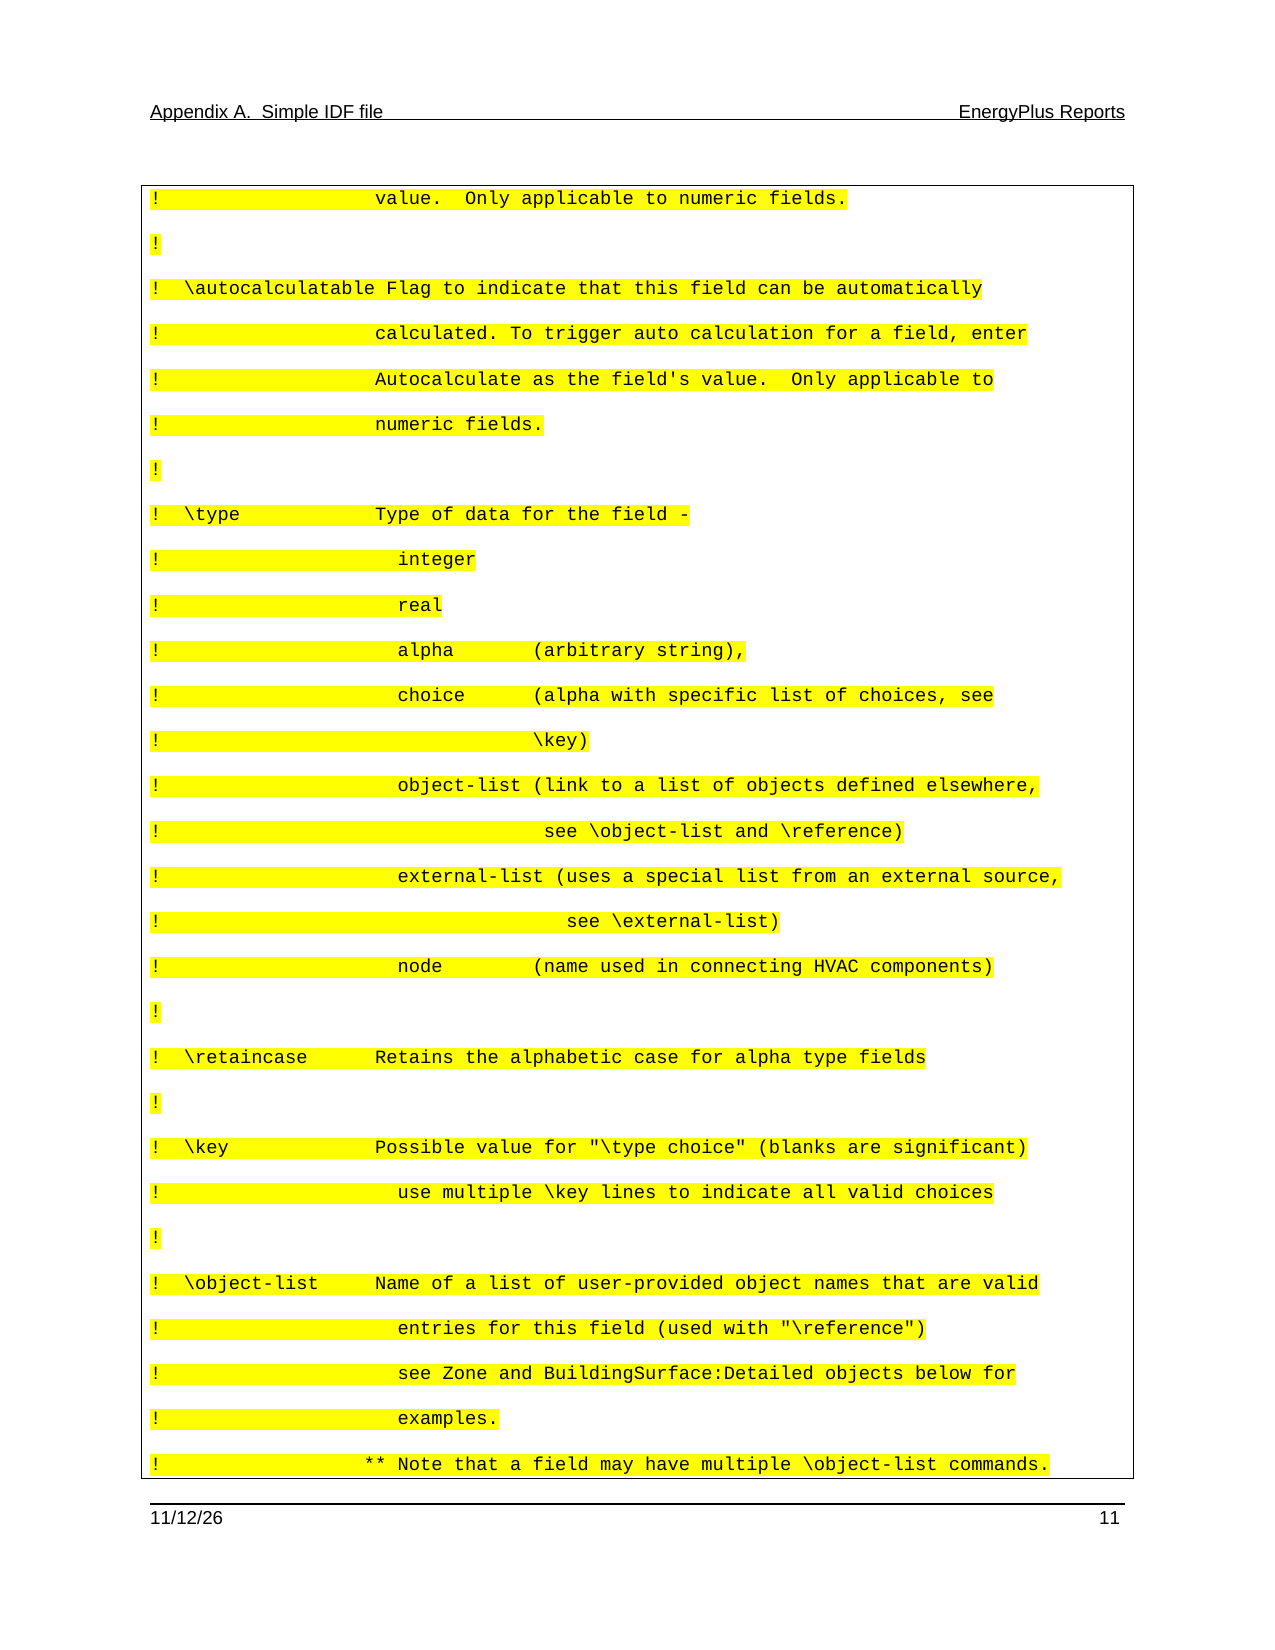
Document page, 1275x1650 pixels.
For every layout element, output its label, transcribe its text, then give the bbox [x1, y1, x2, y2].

text ! Autocalculate as the field's value. Only applicable to [142, 366, 1133, 391]
text ! alpha (arbitrary string), [142, 637, 1133, 662]
text ! see \object-list and \reference) [142, 818, 1133, 843]
text ! [142, 1089, 1133, 1114]
text ! [142, 457, 1133, 481]
text ! [142, 1225, 1133, 1249]
text ! entries for this field (used with "\reference") [142, 1316, 1133, 1340]
text ! node (name used in connecting HVAC components) [142, 954, 1133, 978]
text ! choice (alpha with specific list of choices, see [142, 683, 1133, 707]
text ! \autocalculatable Flag to indicate that this field can be automatically [142, 276, 1133, 300]
text ! use multiple \key lines to indicate all valid choices [142, 1180, 1133, 1204]
text ! see \external-list) [142, 909, 1133, 933]
text ! \key Possible value for "\type choice" (blanks are significant) [142, 1135, 1133, 1159]
text ! real [142, 592, 1133, 617]
text ! [142, 999, 1133, 1023]
text ! numeric fields. [142, 411, 1133, 436]
text ! calculated. To trigger auto calculation for a field, enter [142, 321, 1133, 345]
text ! examples. [142, 1406, 1133, 1430]
text ! see Zone and BuildingSurface:Detailed objects below for [142, 1361, 1133, 1385]
text ! \type Type of data for the field - [142, 502, 1133, 526]
text ! object-list (link to a list of objects defined elsewhere, [142, 773, 1133, 797]
text ! external-list (uses a special list from an external source, [142, 863, 1133, 888]
text ! ** Note that a field may have multiple \object-list commands. [142, 1451, 1133, 1478]
text ! [142, 231, 1133, 255]
text ! value. Only applicable to numeric fields. [142, 186, 1133, 210]
text ! \retaincase Retains the alphabetic case for alpha type fields [142, 1044, 1133, 1069]
text ! integer [142, 547, 1133, 571]
text ! \key) [142, 728, 1133, 752]
text ! \object-list Name of a list of user-provided object names that are valid [142, 1270, 1133, 1295]
